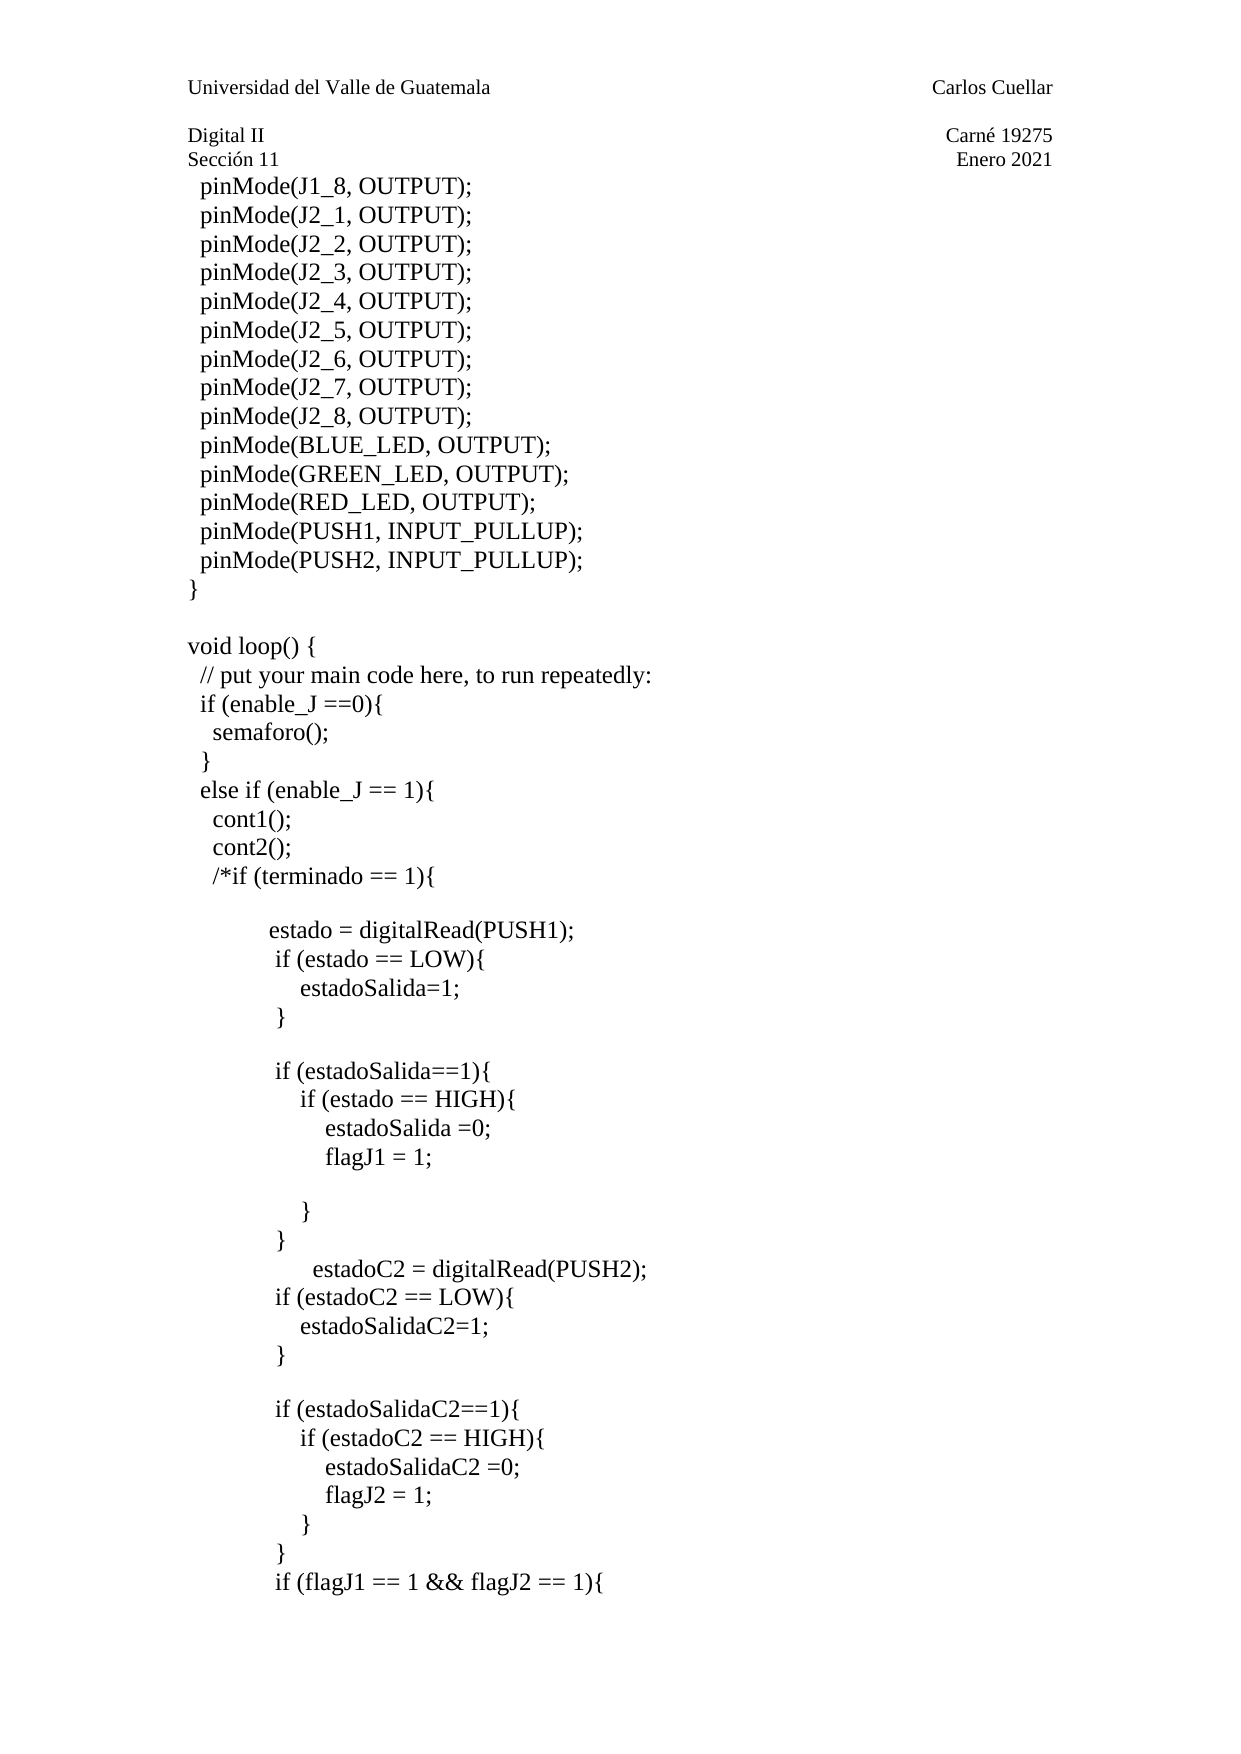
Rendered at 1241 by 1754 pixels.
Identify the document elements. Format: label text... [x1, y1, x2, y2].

text semaforo(); [187, 717, 1053, 746]
text pinMode(J2_5, OUTPUT); [187, 315, 1053, 344]
text pinMode(PUSH2, INPUT_PULLUP); [187, 545, 1053, 574]
text pinMode(GREEN_LED, OUTPUT); [187, 459, 1053, 487]
text } [187, 1225, 1053, 1254]
text pinMode(J1_8, OUTPUT); [187, 171, 1053, 200]
text if (estadoC2 == LOW){ [187, 1282, 1053, 1311]
text // put your main code here, to run repeatedly: [187, 660, 1053, 689]
text estadoSalidaC2 =0; [187, 1452, 1053, 1480]
text } [187, 1509, 1053, 1538]
text /*if (terminado == 1){ [187, 861, 1053, 890]
text if (estadoSalida==1){ [187, 1056, 1053, 1084]
text pinMode(J2_6, OUTPUT); [187, 344, 1053, 372]
text pinMode(J2_7, OUTPUT); [187, 372, 1053, 401]
text pinMode(J2_8, OUTPUT); [187, 401, 1053, 430]
text pinMode(RED_LED, OUTPUT); [187, 487, 1053, 516]
text if (estadoSalidaC2==1){ [187, 1394, 1053, 1423]
text void loop() { [187, 631, 1053, 660]
text } [187, 1340, 1053, 1369]
text } [187, 1002, 1053, 1030]
text estadoSalida =0; [187, 1113, 1053, 1142]
text pinMode(BLUE_LED, OUTPUT); [187, 430, 1053, 459]
text cont1(); [187, 804, 1053, 832]
text } [187, 574, 1053, 602]
text cont2(); [187, 832, 1053, 861]
text estadoSalida=1; [187, 973, 1053, 1002]
text estadoC2 = digitalRead(PUSH2); [187, 1254, 1053, 1282]
text if (estado == HIGH){ [187, 1084, 1053, 1113]
text pinMode(J2_3, OUTPUT); [187, 257, 1053, 286]
text pinMode(PUSH1, INPUT_PULLUP); [187, 516, 1053, 545]
text estado = digitalRead(PUSH1); [187, 915, 1053, 944]
text if (enable_J ==0){ [187, 689, 1053, 717]
text } [187, 746, 1053, 775]
text pinMode(J2_2, OUTPUT); [187, 229, 1053, 257]
text if (flagJ1 == 1 && flagJ2 == 1){ [187, 1567, 1053, 1595]
text flagJ2 = 1; [187, 1480, 1053, 1509]
text estadoSalidaC2=1; [187, 1311, 1053, 1340]
text if (estadoC2 == HIGH){ [187, 1423, 1053, 1452]
text pinMode(J2_4, OUTPUT); [187, 286, 1053, 315]
text } [187, 1538, 1053, 1567]
text pinMode(J2_1, OUTPUT); [187, 200, 1053, 229]
text flagJ1 = 1; [187, 1142, 1053, 1171]
text } [187, 1196, 1053, 1225]
text else if (enable_J == 1){ [187, 775, 1053, 804]
text if (estado == LOW){ [187, 944, 1053, 973]
